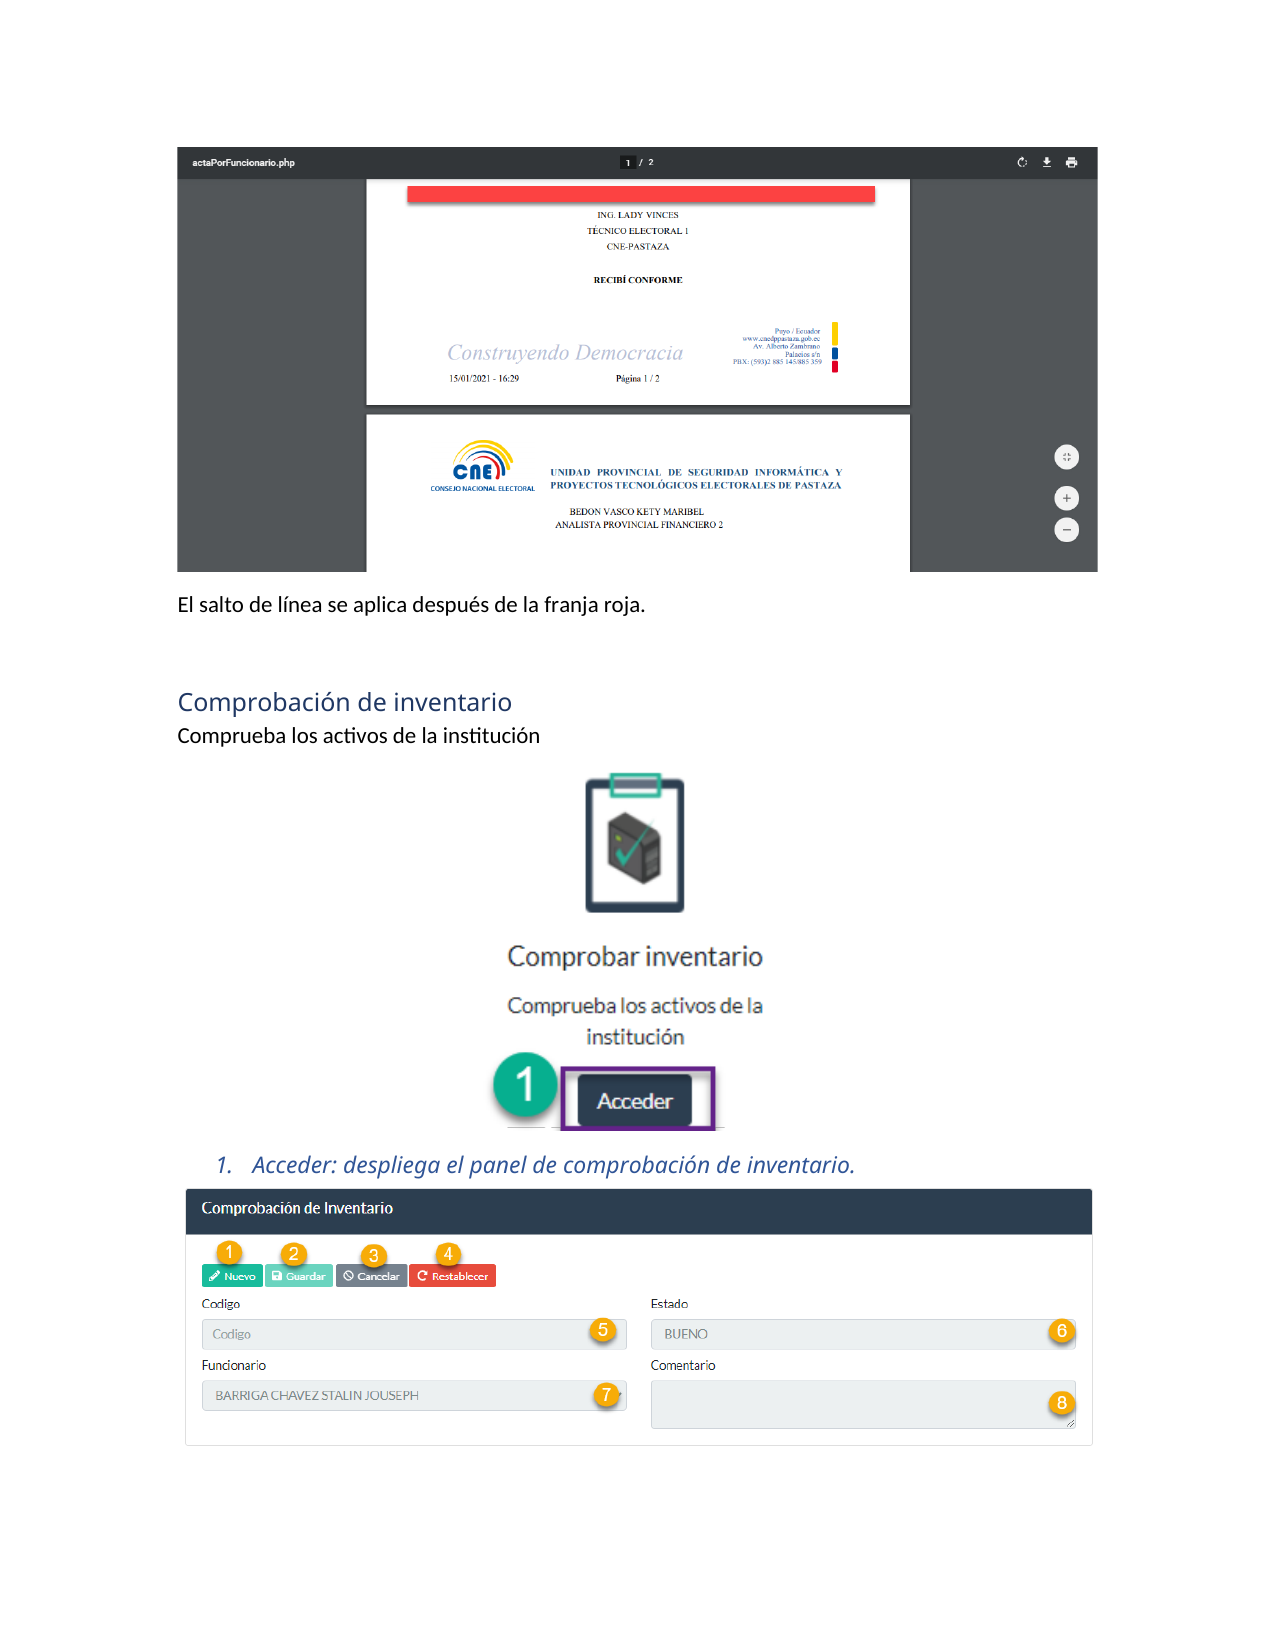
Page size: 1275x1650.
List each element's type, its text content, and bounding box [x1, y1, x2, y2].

text Comprueba los activos de la institución [177, 721, 1098, 749]
picture [177, 147, 1098, 572]
picture [364, 767, 911, 1131]
picture [177, 1182, 1098, 1454]
subtitle Comprobación de inventario [177, 684, 1098, 718]
text El salto de línea se aplica después de la franja roja. [177, 590, 1098, 618]
subtitle Acceder: despliega el panel de comprobación de inventario. [215, 1149, 1098, 1180]
